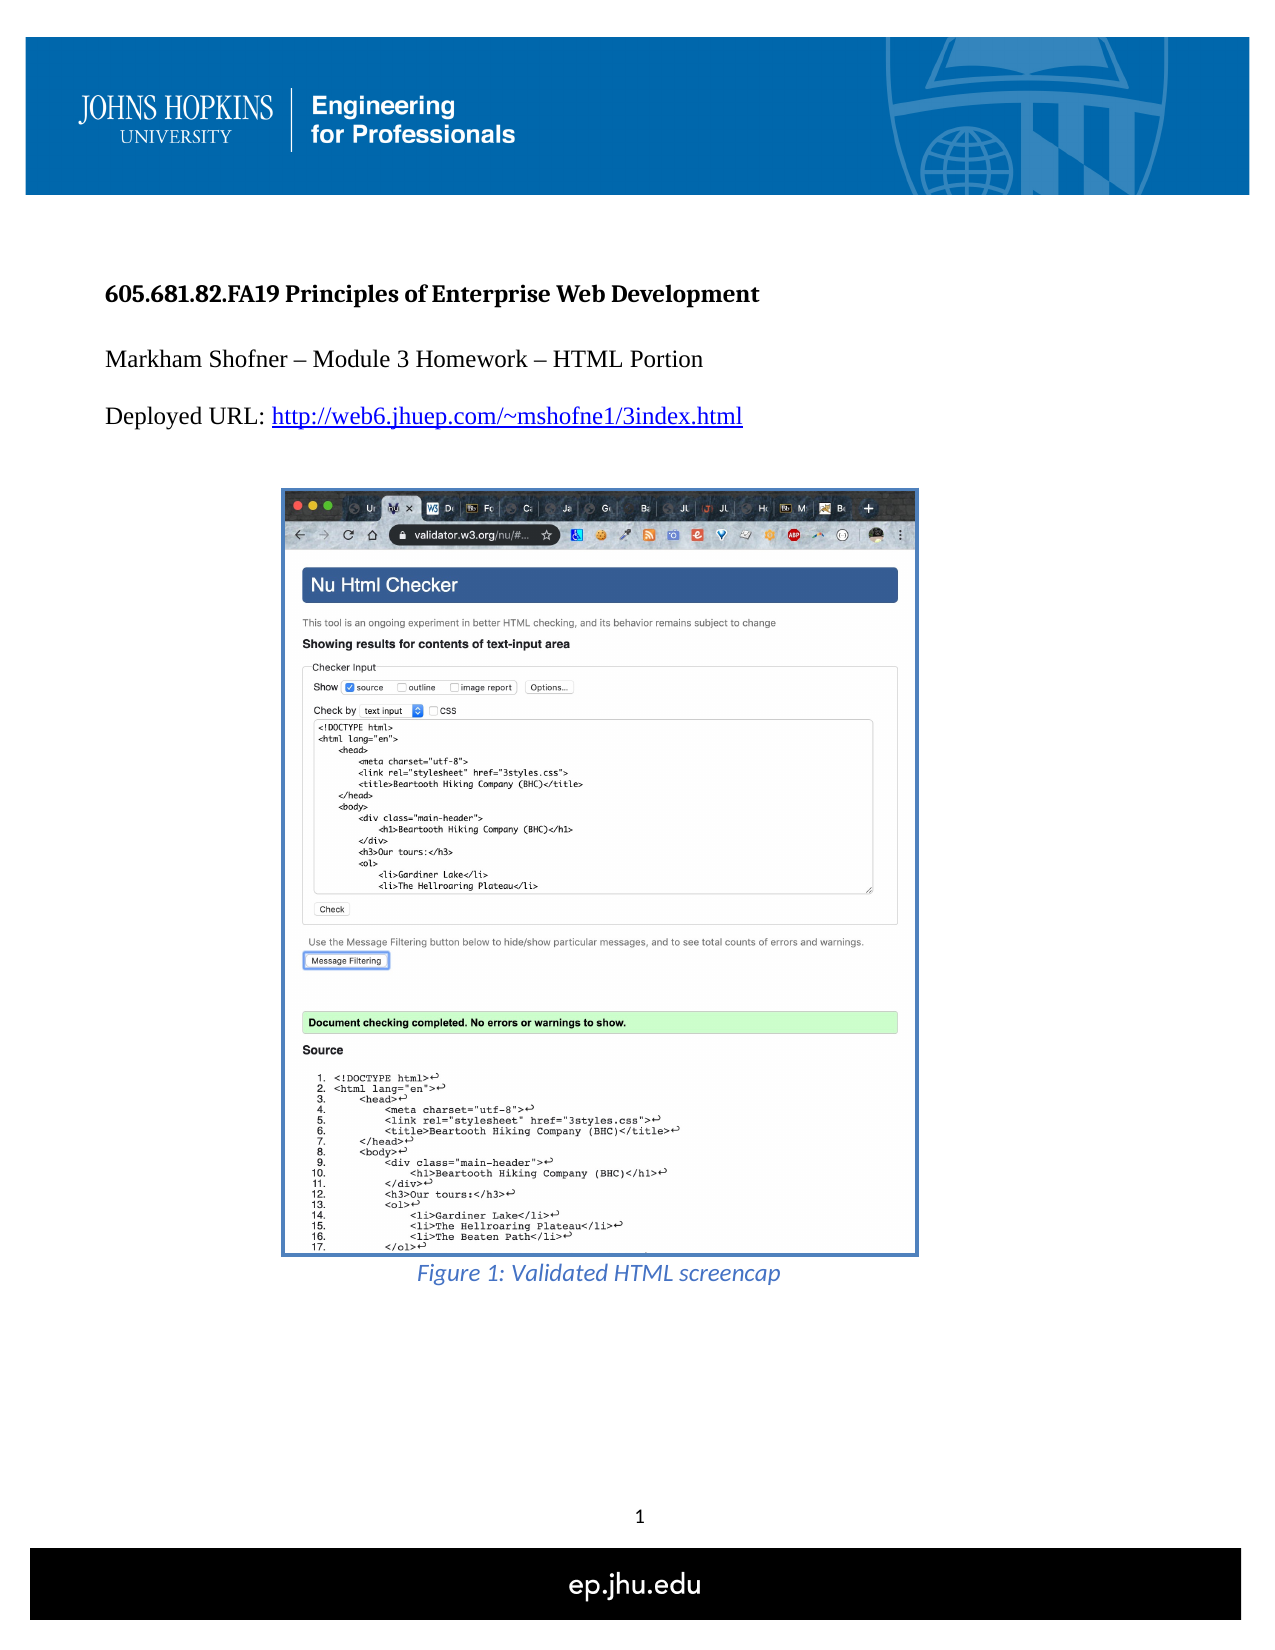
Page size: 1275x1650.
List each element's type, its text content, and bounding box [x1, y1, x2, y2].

text Figure 1: Validated HTML screencap [105, 1257, 1095, 1288]
picture [285, 491, 915, 1253]
picture [30, 1548, 1242, 1620]
text Deployed URL: http://web6.jhuep.com/~mshofne1/3index.html [105, 401, 1095, 430]
picture [25, 37, 1250, 195]
text Markham Shofner – Module 3 Homework – HTML Portion [105, 344, 1095, 372]
title 605.681.82.FA19 Principles of Enterprise Web Development [105, 280, 1095, 309]
